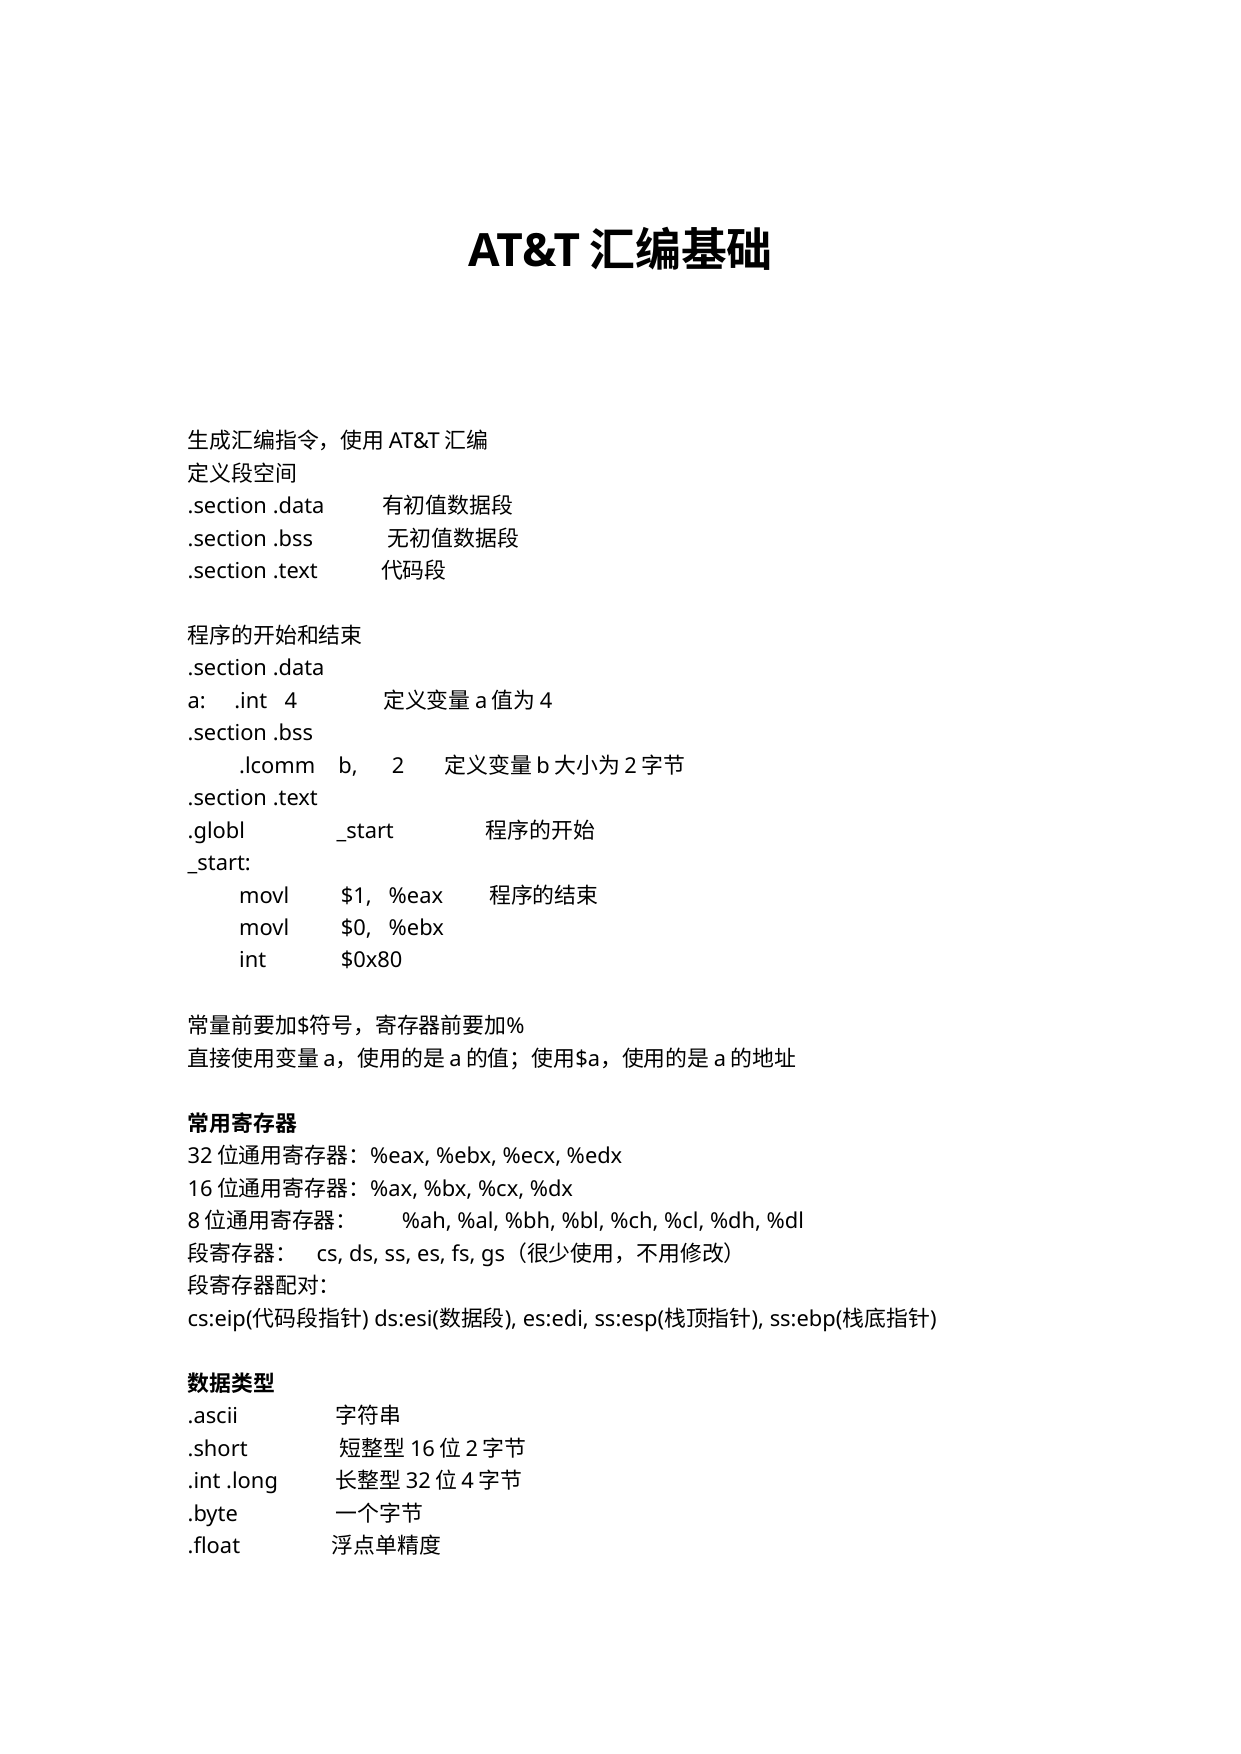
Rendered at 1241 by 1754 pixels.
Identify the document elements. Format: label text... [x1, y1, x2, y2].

text .globl _start 程序的开始 [187, 813, 1053, 846]
text cs:eip(代码段指针) ds:esi(数据段), es:edi, ss:esp(栈顶指针), ss:ebp(栈底指针) [187, 1301, 1053, 1333]
text _start: [187, 846, 1053, 878]
subtitle AT&T汇编基础 [187, 197, 1053, 295]
text 段寄存器： cs, ds, ss, es, fs, gs（很少使用，不用修改） [187, 1236, 1053, 1268]
text 直接使用变量a，使用的是a的值；使用$a，使用的是a的地址 [187, 1041, 1053, 1073]
text .section .data 有初值数据段 [187, 488, 1053, 521]
text .section .bss [187, 716, 1053, 748]
text 常用寄存器 [187, 1106, 1053, 1138]
text .short 短整型 16位2字节 [187, 1431, 1053, 1463]
text .lcomm b, 2 定义变量b大小为2字节 [187, 748, 1053, 781]
text 数据类型 [187, 1366, 1053, 1398]
text .section .bss 无初值数据段 [187, 521, 1053, 553]
text 定义段空间 [187, 456, 1053, 488]
text movl $1, %eax 程序的结束 [187, 878, 1053, 911]
text 段寄存器配对： [187, 1268, 1053, 1301]
text .byte 一个字节 [187, 1496, 1053, 1528]
text a: .int 4 定义变量a值为4 [187, 683, 1053, 716]
text .float 浮点单精度 [187, 1528, 1053, 1561]
text movl $0, %ebx [187, 911, 1053, 943]
text 生成汇编指令，使用AT&T汇编 [187, 423, 1053, 456]
text 常量前要加$符号，寄存器前要加% [187, 1008, 1053, 1041]
text .section .text [187, 781, 1053, 813]
text .section .data [187, 651, 1053, 683]
text 16位通用寄存器：%ax, %bx, %cx, %dx [187, 1171, 1053, 1203]
text .ascii 字符串 [187, 1398, 1053, 1431]
text 程序的开始和结束 [187, 618, 1053, 651]
text int $0x80 [187, 943, 1053, 976]
text .section .text 代码段 [187, 553, 1053, 586]
text .int .long 长整型 32位4字节 [187, 1463, 1053, 1496]
text 8位通用寄存器： %ah, %al, %bh, %bl, %ch, %cl, %dh, %dl [187, 1203, 1053, 1236]
text 32位通用寄存器：%eax, %ebx, %ecx, %edx [187, 1138, 1053, 1171]
